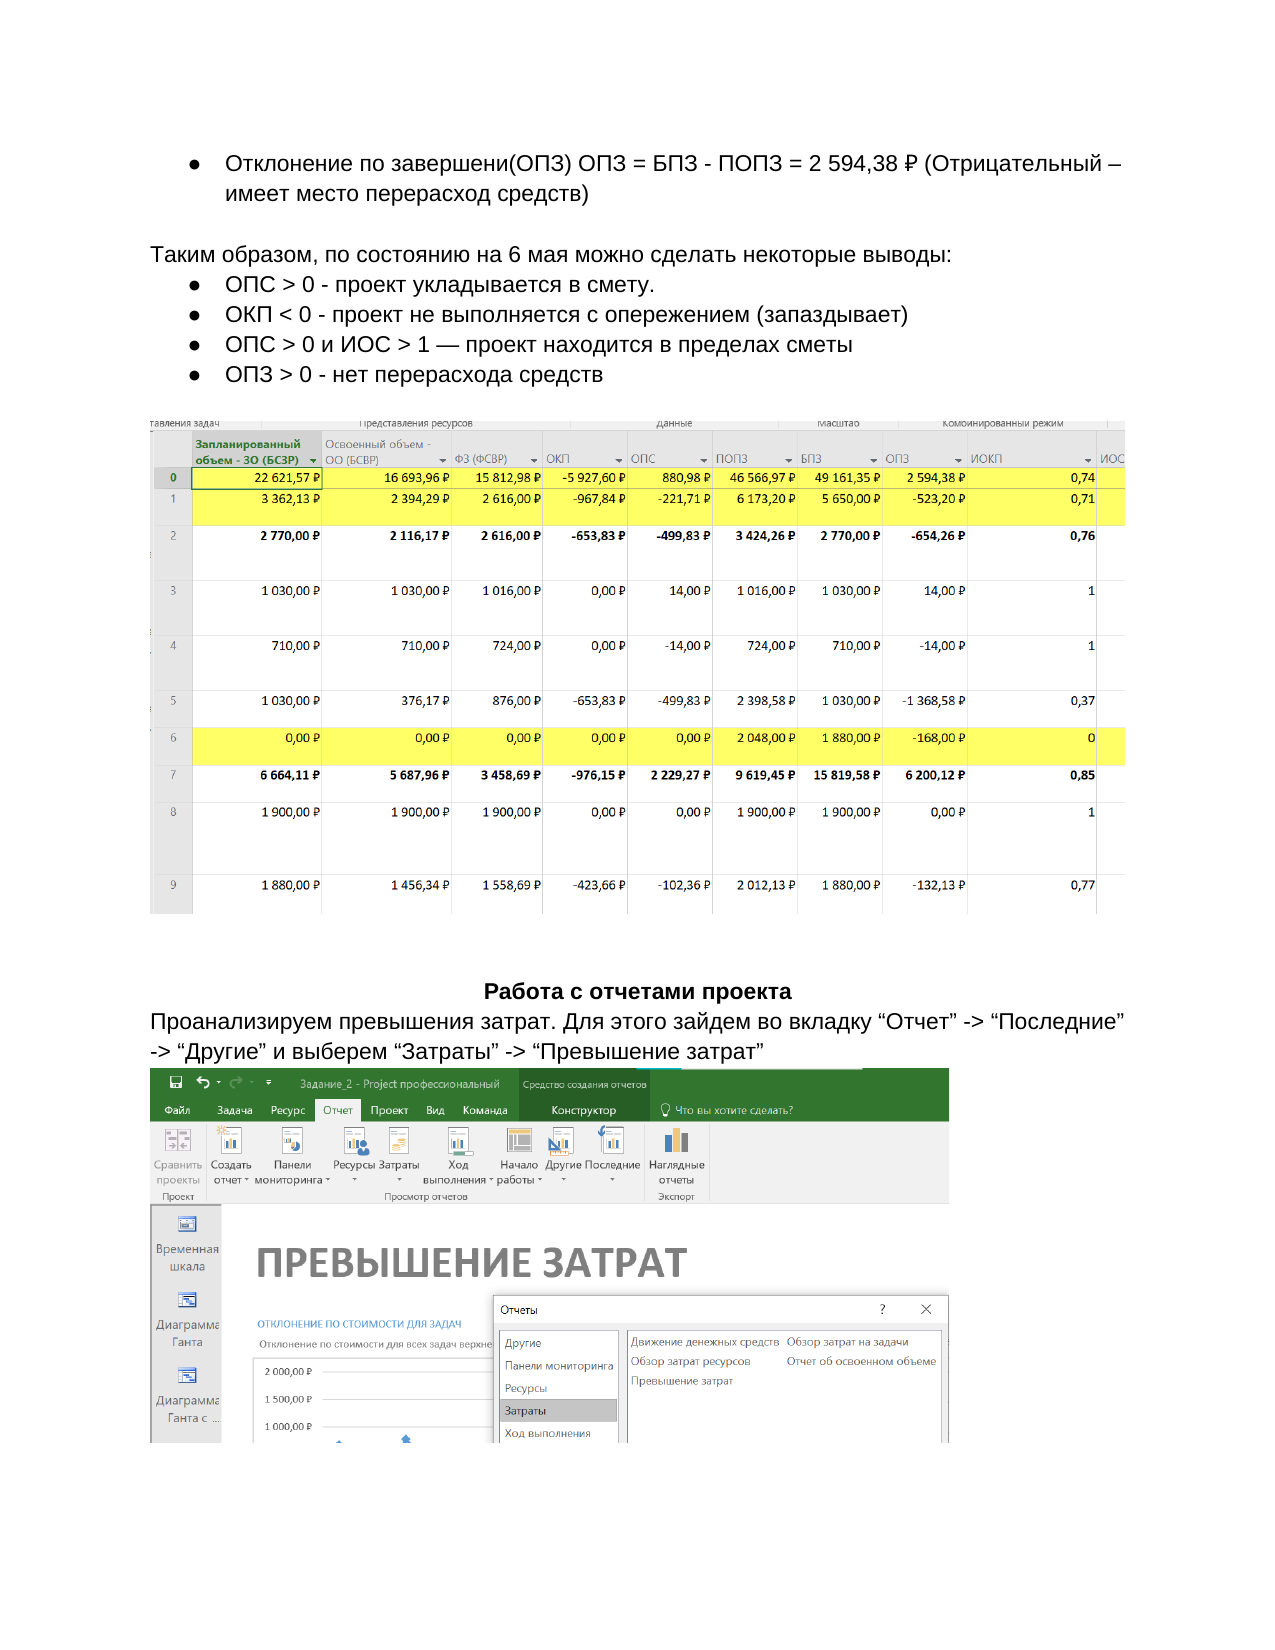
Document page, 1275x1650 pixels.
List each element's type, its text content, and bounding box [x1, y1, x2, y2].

picture [150, 1068, 950, 1443]
list Отклонение по завершени(ОПЗ) ОПЗ = БПЗ - ПОПЗ = 2 594,38 ₽ (Отрицательный – имеет место перерасход средств) [187, 150, 1125, 207]
text Работа с отчетами проекта [150, 948, 1125, 1004]
list ОКП < 0 - проект не выполняется с опережением (запаздывает) [187, 301, 1125, 327]
list ОПЗ > 0 - нет перерасхода средств [187, 361, 1125, 388]
text Таким образом, по состоянию на 6 мая можно сделать некоторые выводы: [150, 241, 1125, 267]
text Проанализируем превышения затрат. Для этого зайдем во вкладку “Отчет” -> “Последние” -> “Другие” и выберем “Затраты” -> “Превышение затрат” [150, 1008, 1125, 1064]
picture [150, 421, 1125, 914]
list ОПС > 0 - проект укладывается в смету. [187, 271, 1125, 297]
list ОПС > 0 и ИОС > 1 — проект находится в пределах сметы [187, 331, 1125, 358]
